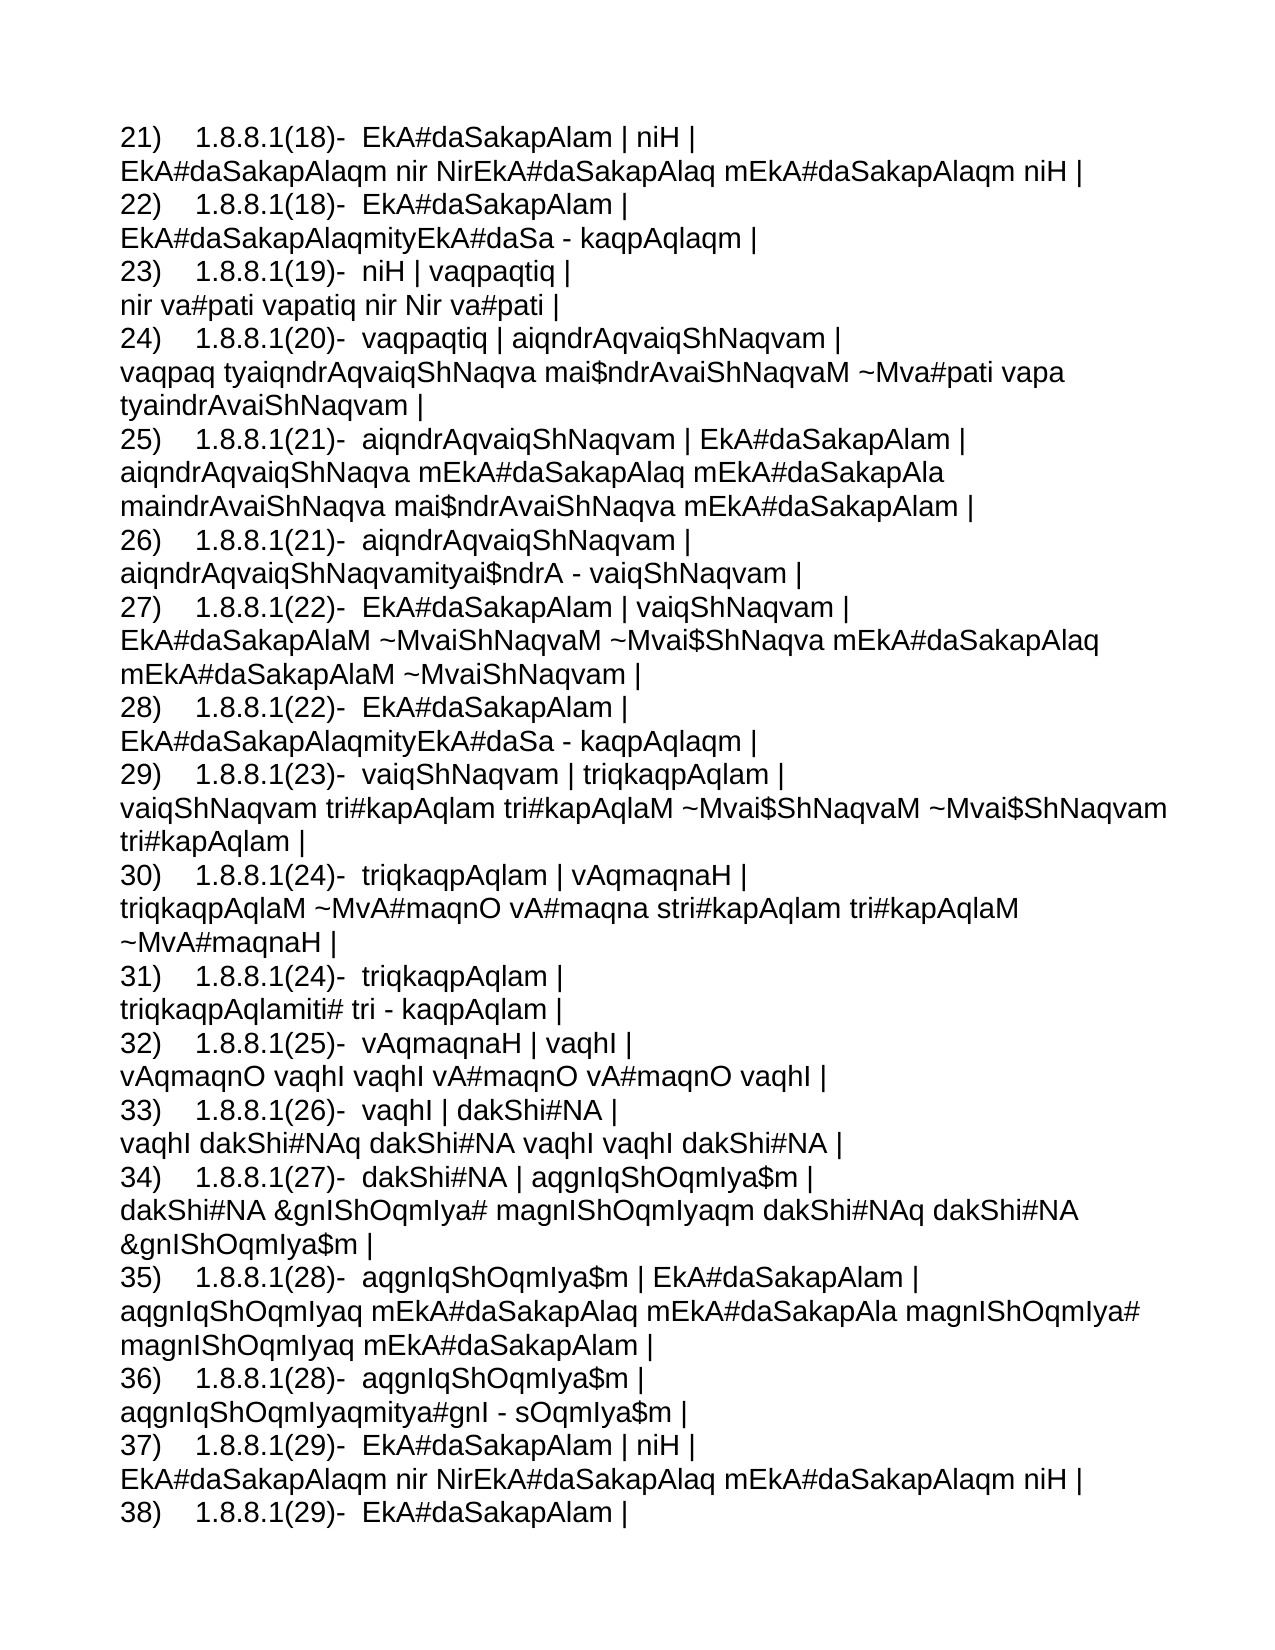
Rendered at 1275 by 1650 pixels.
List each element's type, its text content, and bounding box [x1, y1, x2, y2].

text 25) 1.8.8.1(21)- aiqndrAqvaiqShNaqvam | EkA#daSakapAlam | [120, 422, 1200, 455]
text EkA#daSakapAlaqm nir NirEkA#daSakapAlaq mEkA#daSakapAlaqm niH | [120, 1462, 1200, 1495]
text 21) 1.8.8.1(18)- EkA#daSakapAlam | niH | [120, 120, 1200, 153]
text aqgnIqShOqmIyaq mEkA#daSakapAlaq mEkA#daSakapAla magnIShOqmIya# magnIShOqmIyaq mEkA#daSakapAlam | [120, 1294, 1200, 1361]
text aiqndrAqvaiqShNaqvamityai$ndrA - vaiqShNaqvam | [120, 556, 1200, 589]
text vaqhI dakShi#NAq dakShi#NA vaqhI vaqhI dakShi#NA | [120, 1126, 1200, 1160]
text vAqmaqnO vaqhI vaqhI vA#maqnO vA#maqnO vaqhI | [120, 1059, 1200, 1093]
text 24) 1.8.8.1(20)- vaqpaqtiq | aiqndrAqvaiqShNaqvam | [120, 321, 1200, 355]
text dakShi#NA &gnIShOqmIya# magnIShOqmIyaqm dakShi#NAq dakShi#NA &gnIShOqmIya$m | [120, 1193, 1200, 1260]
text EkA#daSakapAlaM ~MvaiShNaqvaM ~Mvai$ShNaqva mEkA#daSakapAlaq mEkA#daSakapAlaM ~MvaiShNaqvam | [120, 623, 1200, 690]
text aqgnIqShOqmIyaqmitya#gnI - sOqmIya$m | [120, 1394, 1200, 1428]
text 26) 1.8.8.1(21)- aiqndrAqvaiqShNaqvam | [120, 522, 1200, 556]
text nir va#pati vapatiq nir Nir va#pati | [120, 288, 1200, 321]
text aiqndrAqvaiqShNaqva mEkA#daSakapAlaq mEkA#daSakapAla maindrAvaiShNaqva mai$ndrAvaiShNaqva mEkA#daSakapAlam | [120, 455, 1200, 522]
text 32) 1.8.8.1(25)- vAqmaqnaH | vaqhI | [120, 1026, 1200, 1059]
text 36) 1.8.8.1(28)- aqgnIqShOqmIya$m | [120, 1361, 1200, 1394]
text 38) 1.8.8.1(29)- EkA#daSakapAlam | [120, 1495, 1200, 1529]
text 34) 1.8.8.1(27)- dakShi#NA | aqgnIqShOqmIya$m | [120, 1160, 1200, 1193]
text 30) 1.8.8.1(24)- triqkaqpAqlam | vAqmaqnaH | [120, 858, 1200, 891]
text 22) 1.8.8.1(18)- EkA#daSakapAlam | [120, 187, 1200, 221]
text 31) 1.8.8.1(24)- triqkaqpAqlam | [120, 958, 1200, 992]
text vaiqShNaqvam tri#kapAqlam tri#kapAqlaM ~Mvai$ShNaqvaM ~Mvai$ShNaqvam tri#kapAqlam | [120, 791, 1200, 858]
text 27) 1.8.8.1(22)- EkA#daSakapAlam | vaiqShNaqvam | [120, 589, 1200, 623]
text vaqpaq tyaiqndrAqvaiqShNaqva mai$ndrAvaiShNaqvaM ~Mva#pati vapa tyaindrAvaiShNaqvam | [120, 355, 1200, 422]
text EkA#daSakapAlaqmityEkA#daSa - kaqpAqlaqm | [120, 724, 1200, 757]
text 37) 1.8.8.1(29)- EkA#daSakapAlam | niH | [120, 1428, 1200, 1462]
text 29) 1.8.8.1(23)- vaiqShNaqvam | triqkaqpAqlam | [120, 757, 1200, 791]
text EkA#daSakapAlaqm nir NirEkA#daSakapAlaq mEkA#daSakapAlaqm niH | [120, 153, 1200, 187]
text triqkaqpAqlamiti# tri - kaqpAqlam | [120, 992, 1200, 1026]
text triqkaqpAqlaM ~MvA#maqnO vA#maqna stri#kapAqlam tri#kapAqlaM ~MvA#maqnaH | [120, 891, 1200, 958]
text 33) 1.8.8.1(26)- vaqhI | dakShi#NA | [120, 1093, 1200, 1126]
text 28) 1.8.8.1(22)- EkA#daSakapAlam | [120, 690, 1200, 724]
text 23) 1.8.8.1(19)- niH | vaqpaqtiq | [120, 254, 1200, 288]
text 35) 1.8.8.1(28)- aqgnIqShOqmIya$m | EkA#daSakapAlam | [120, 1260, 1200, 1294]
text EkA#daSakapAlaqmityEkA#daSa - kaqpAqlaqm | [120, 221, 1200, 254]
